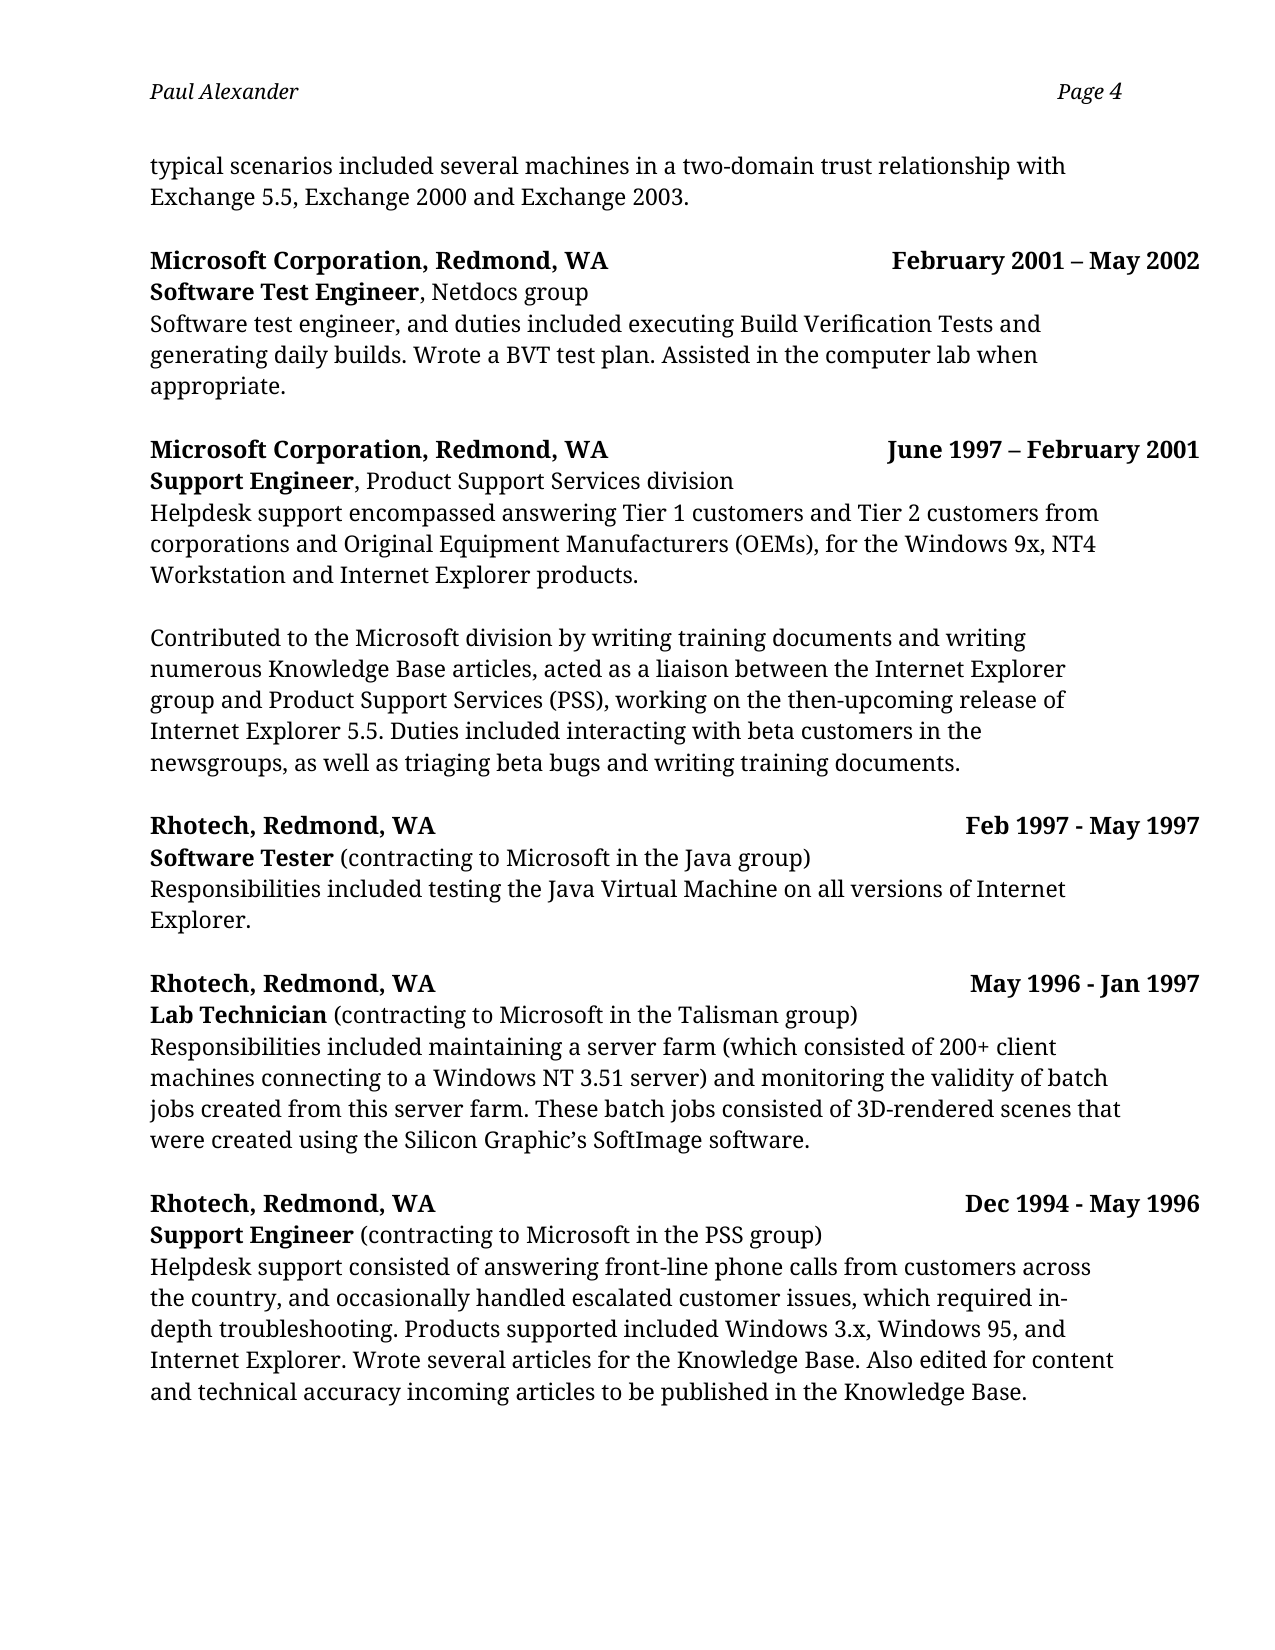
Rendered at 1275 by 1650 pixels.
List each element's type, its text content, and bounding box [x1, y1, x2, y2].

text Microsoft Corporation, Redmond, WA June 1997 – February 2001 [150, 433, 1125, 465]
text Helpdesk support encompassed answering Tier 1 customers and Tier 2 customers from corporations and Original Equipment Manufacturers (OEMs), for the Windows 9x, NT4 Workstation and Internet Explorer products. [150, 496, 1125, 590]
text Software test engineer, and duties included executing Build Verification Tests and generating daily builds. Wrote a BVT test plan. Assisted in the computer lab when appropriate. [150, 308, 1125, 401]
text Helpdesk support consisted of answering front-line phone calls from customers across the country, and occasionally handled escalated customer issues, which required in-depth troubleshooting. Products supported included Windows 3.x, Windows 95, and Internet Explorer. Wrote several articles for the Knowledge Base. Also edited for content and technical accuracy incoming articles to be published in the Knowledge Base. [150, 1251, 1125, 1407]
text Rhotech, Redmond, WA Feb 1997 - May 1997 [150, 809, 1125, 842]
text Lab Technician (contracting to Microsoft in the Talisman group) [150, 999, 1125, 1030]
text Software Tester (contracting to Microsoft in the Java group) [150, 842, 1125, 873]
text Support Engineer, Product Support Services division [150, 465, 1125, 496]
text Rhotech, Redmond, WA Dec 1994 - May 1996 [150, 1187, 1125, 1219]
text Responsibilities included maintaining a server farm (which consisted of 200+ client machines connecting to a Windows NT 3.51 server) and monitoring the validity of batch jobs created from this server farm. These batch jobs consisted of 3D-rendered scenes that were created using the Silicon Graphic’s SoftImage software. [150, 1030, 1125, 1155]
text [150, 150, 1125, 212]
text Contributed to the Microsoft division by writing training documents and writing numerous Knowledge Base articles, acted as a liaison between the Internet Explorer group and Product Support Services (PSS), working on the then-upcoming release of Internet Explorer 5.5. Duties included interacting with beta customers in the newsgroups, as well as triaging beta bugs and writing training documents. [150, 621, 1125, 778]
text Rhotech, Redmond, WA May 1996 - Jan 1997 [150, 967, 1125, 999]
text Software Test Engineer, Netdocs group [150, 276, 1125, 308]
text Responsibilities included testing the Java Virtual Machine on all versions of Internet Explorer. [150, 873, 1125, 935]
text Support Engineer (contracting to Microsoft in the PSS group) [150, 1219, 1125, 1251]
text Microsoft Corporation, Redmond, WA February 2001 – May 2002 [150, 244, 1125, 276]
